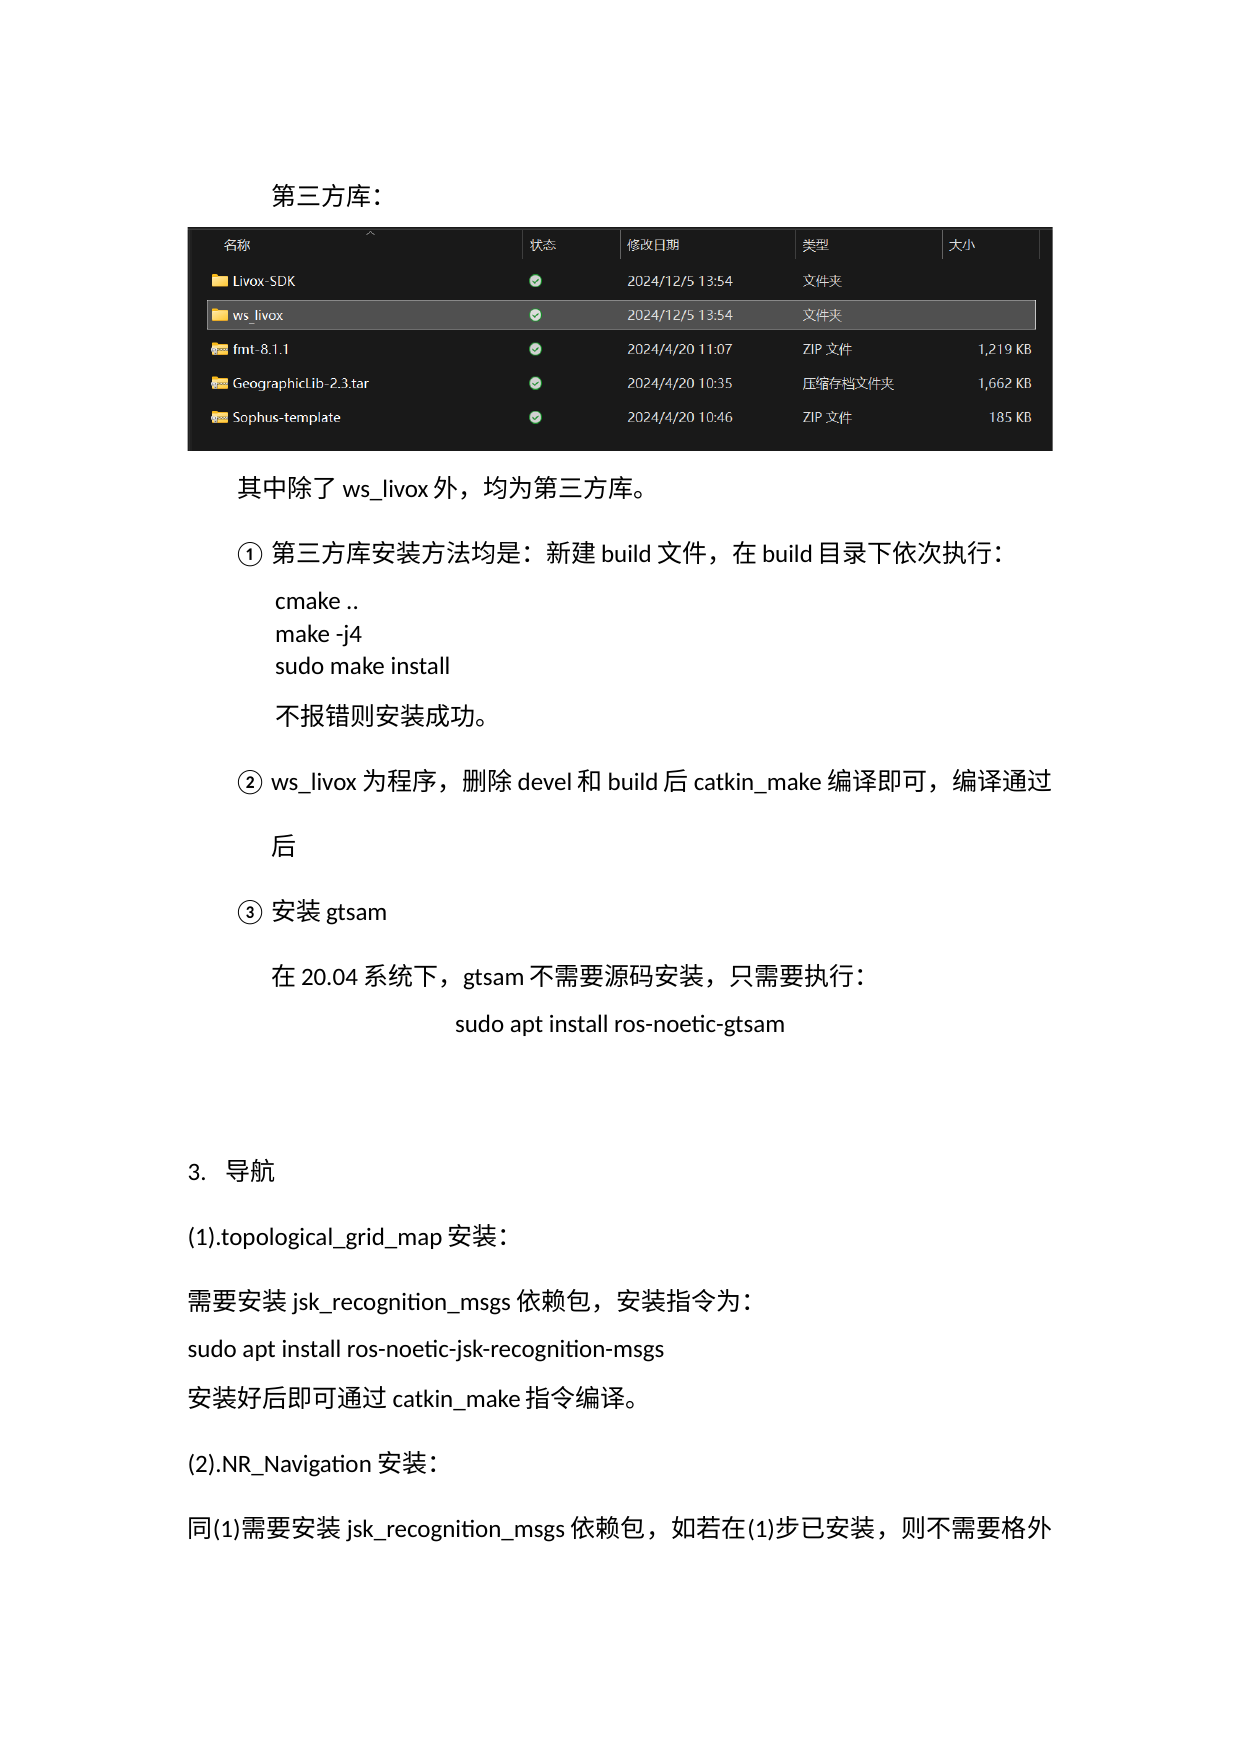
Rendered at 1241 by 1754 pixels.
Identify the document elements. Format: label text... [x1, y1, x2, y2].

text 需要安装jsk_recognition_msgs依赖包，安装指令为： [187, 1267, 1053, 1332]
picture [187, 227, 1053, 451]
list cmake .. [237, 584, 1053, 617]
list make -j4 [237, 617, 1053, 649]
list 不报错则安装成功。 [237, 682, 1053, 747]
text sudo apt install ros-noetic-jsk-recognition-msgs [187, 1332, 1053, 1364]
list 其中除了ws_livox外，均为第三方库。 [237, 454, 1053, 519]
text (2).NR_Navigation安装： [187, 1429, 1053, 1494]
list 在20.04系统下，gtsam不需要源码安装，只需要执行： [271, 942, 1053, 1007]
list 导航 [187, 1137, 1053, 1202]
list 第三方库安装方法均是：新建build文件，在build目录下依次执行： [233, 519, 1053, 584]
text (1).topological_grid_map安装： [187, 1202, 1053, 1267]
text 安装好后即可通过catkin_make指令编译。 [187, 1364, 1053, 1429]
list ws_livox为程序，删除devel和build后catkin_make编译即可，编译通过后 [233, 747, 1053, 877]
text sudo apt install ros-noetic-gtsam [187, 1007, 1053, 1039]
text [187, 1494, 1053, 1559]
list sudo make install [237, 649, 1053, 682]
list 第三方库： [271, 162, 1053, 227]
list 安装gtsam [233, 877, 1053, 942]
